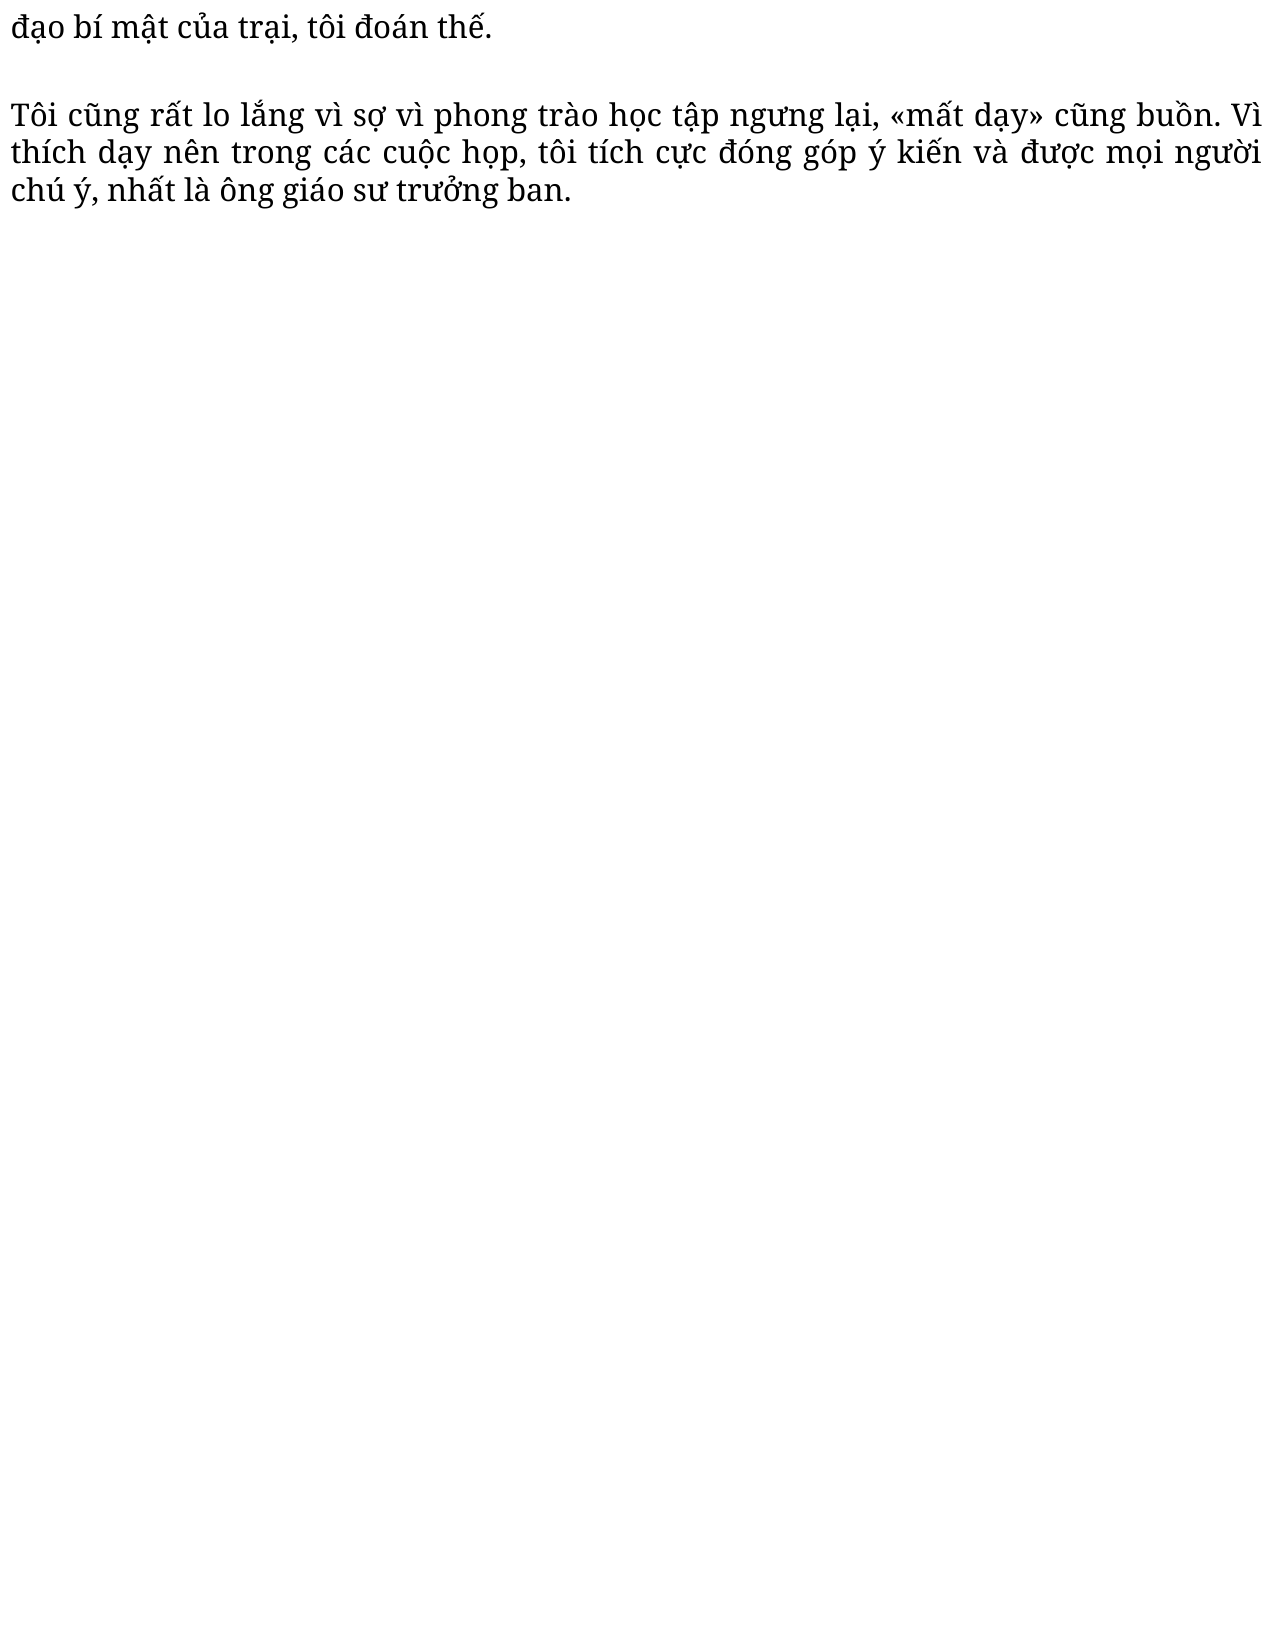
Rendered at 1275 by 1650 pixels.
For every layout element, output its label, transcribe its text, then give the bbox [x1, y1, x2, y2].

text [10, 8, 1265, 47]
text Tôi cũng rất lo lắng vì sợ vì phong trào học tập ngưng lại, «mất dạy» cũng buồn. Vì thích dạy nên trong các cuộc họp, tôi tích cực đóng góp ý kiến và được mọi người chú ý, nhất là ông giáo sư trưởng ban. [10, 96, 1264, 211]
